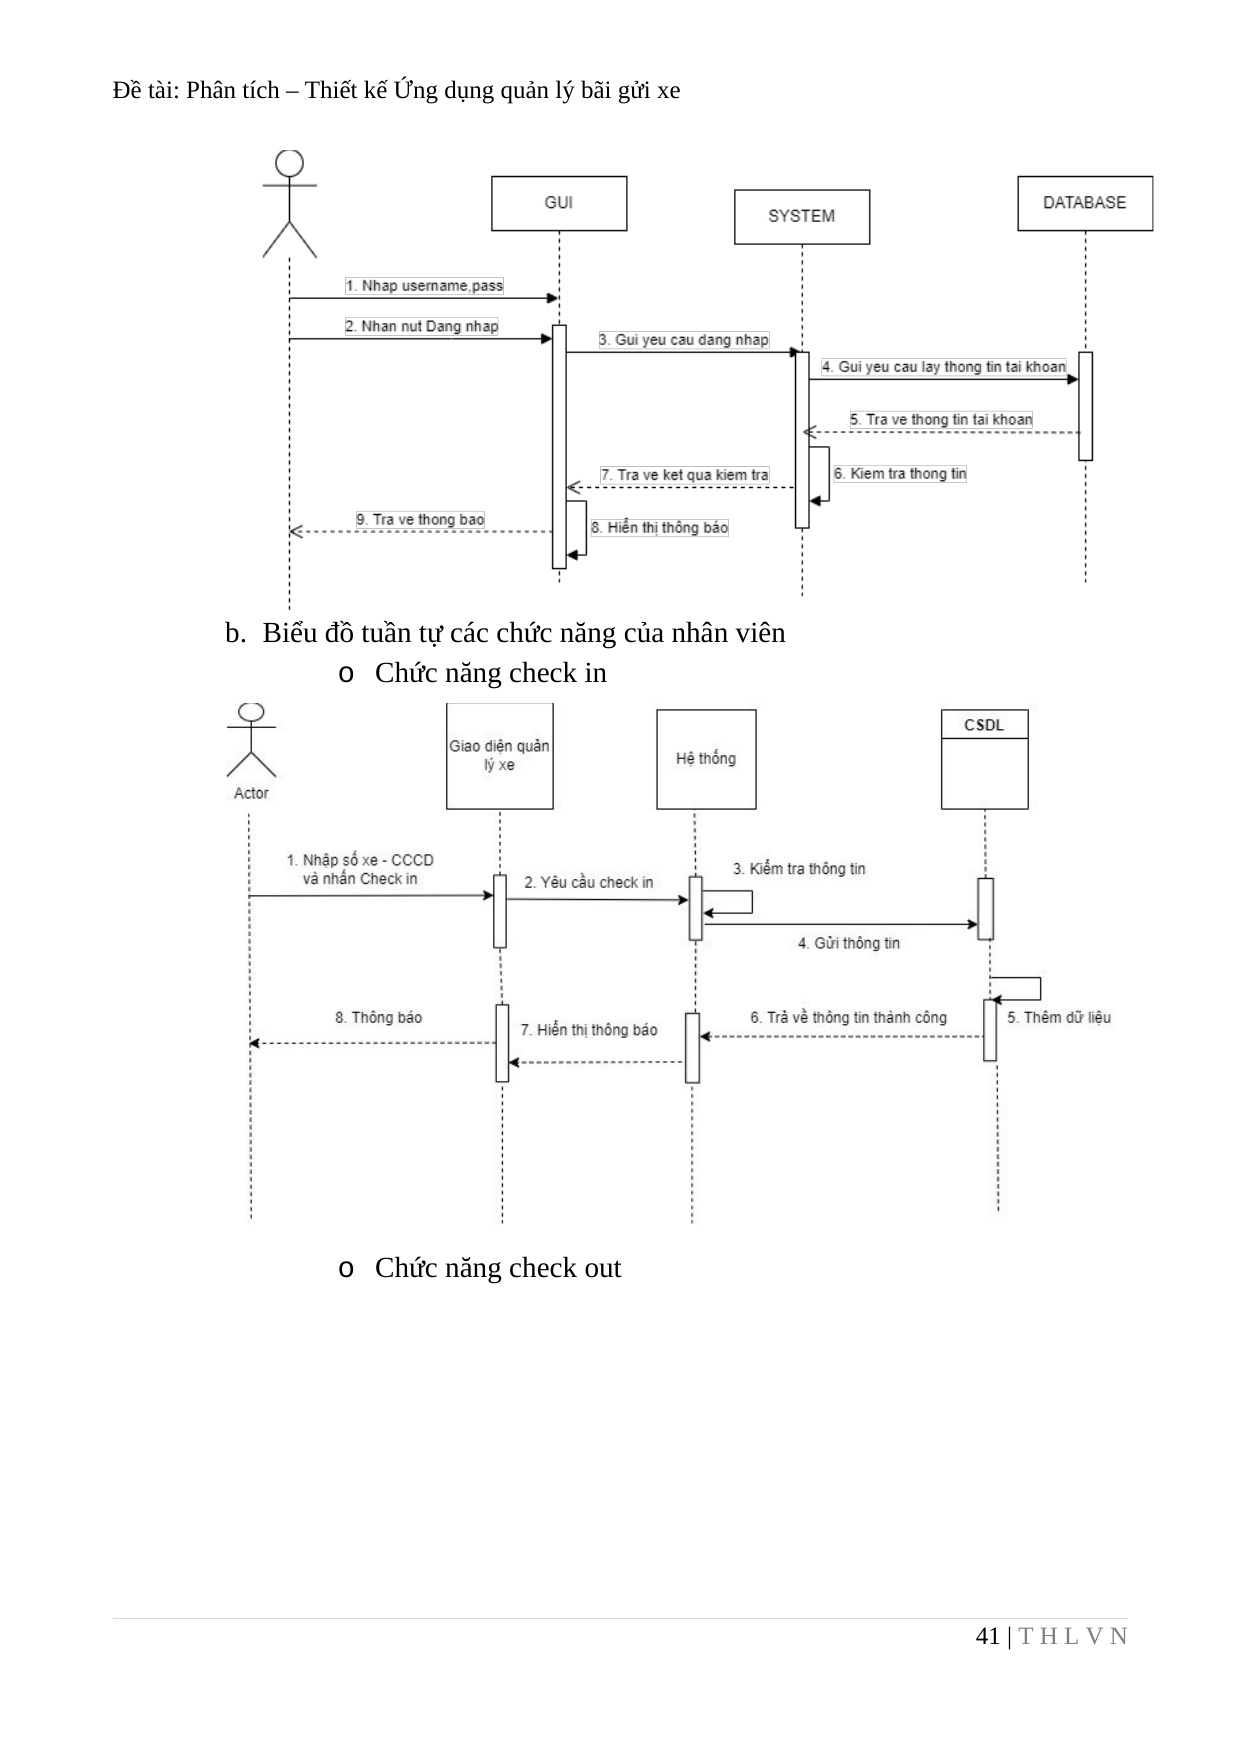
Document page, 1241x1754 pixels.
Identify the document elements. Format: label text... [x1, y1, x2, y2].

picture [226, 703, 1128, 1225]
list Biểu đồ tuần tự các chức năng của nhân viên [225, 615, 1128, 649]
list Chức năng check out [337, 1250, 1128, 1286]
picture [262, 150, 1154, 610]
list Chức năng check in [337, 656, 1128, 692]
